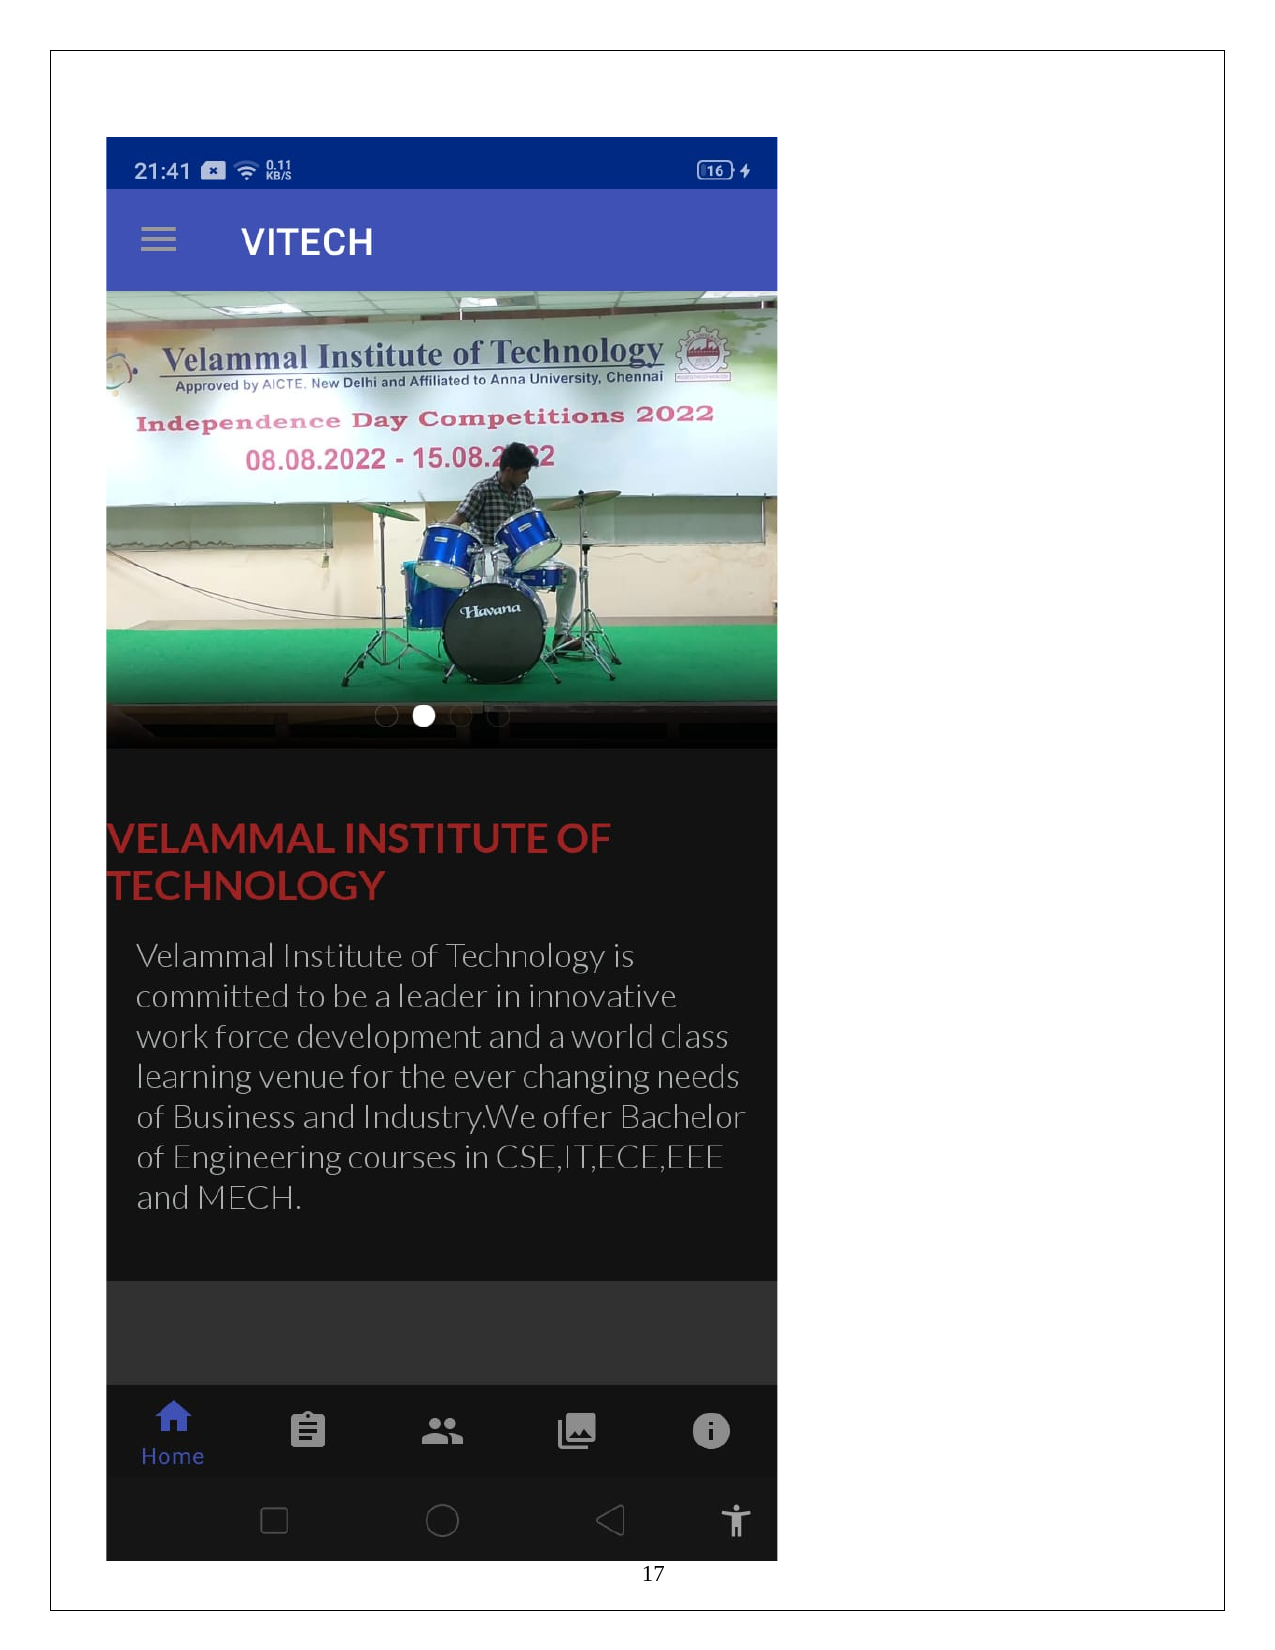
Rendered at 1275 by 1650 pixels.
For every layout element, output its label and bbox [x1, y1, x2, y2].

picture [106, 137, 778, 1561]
